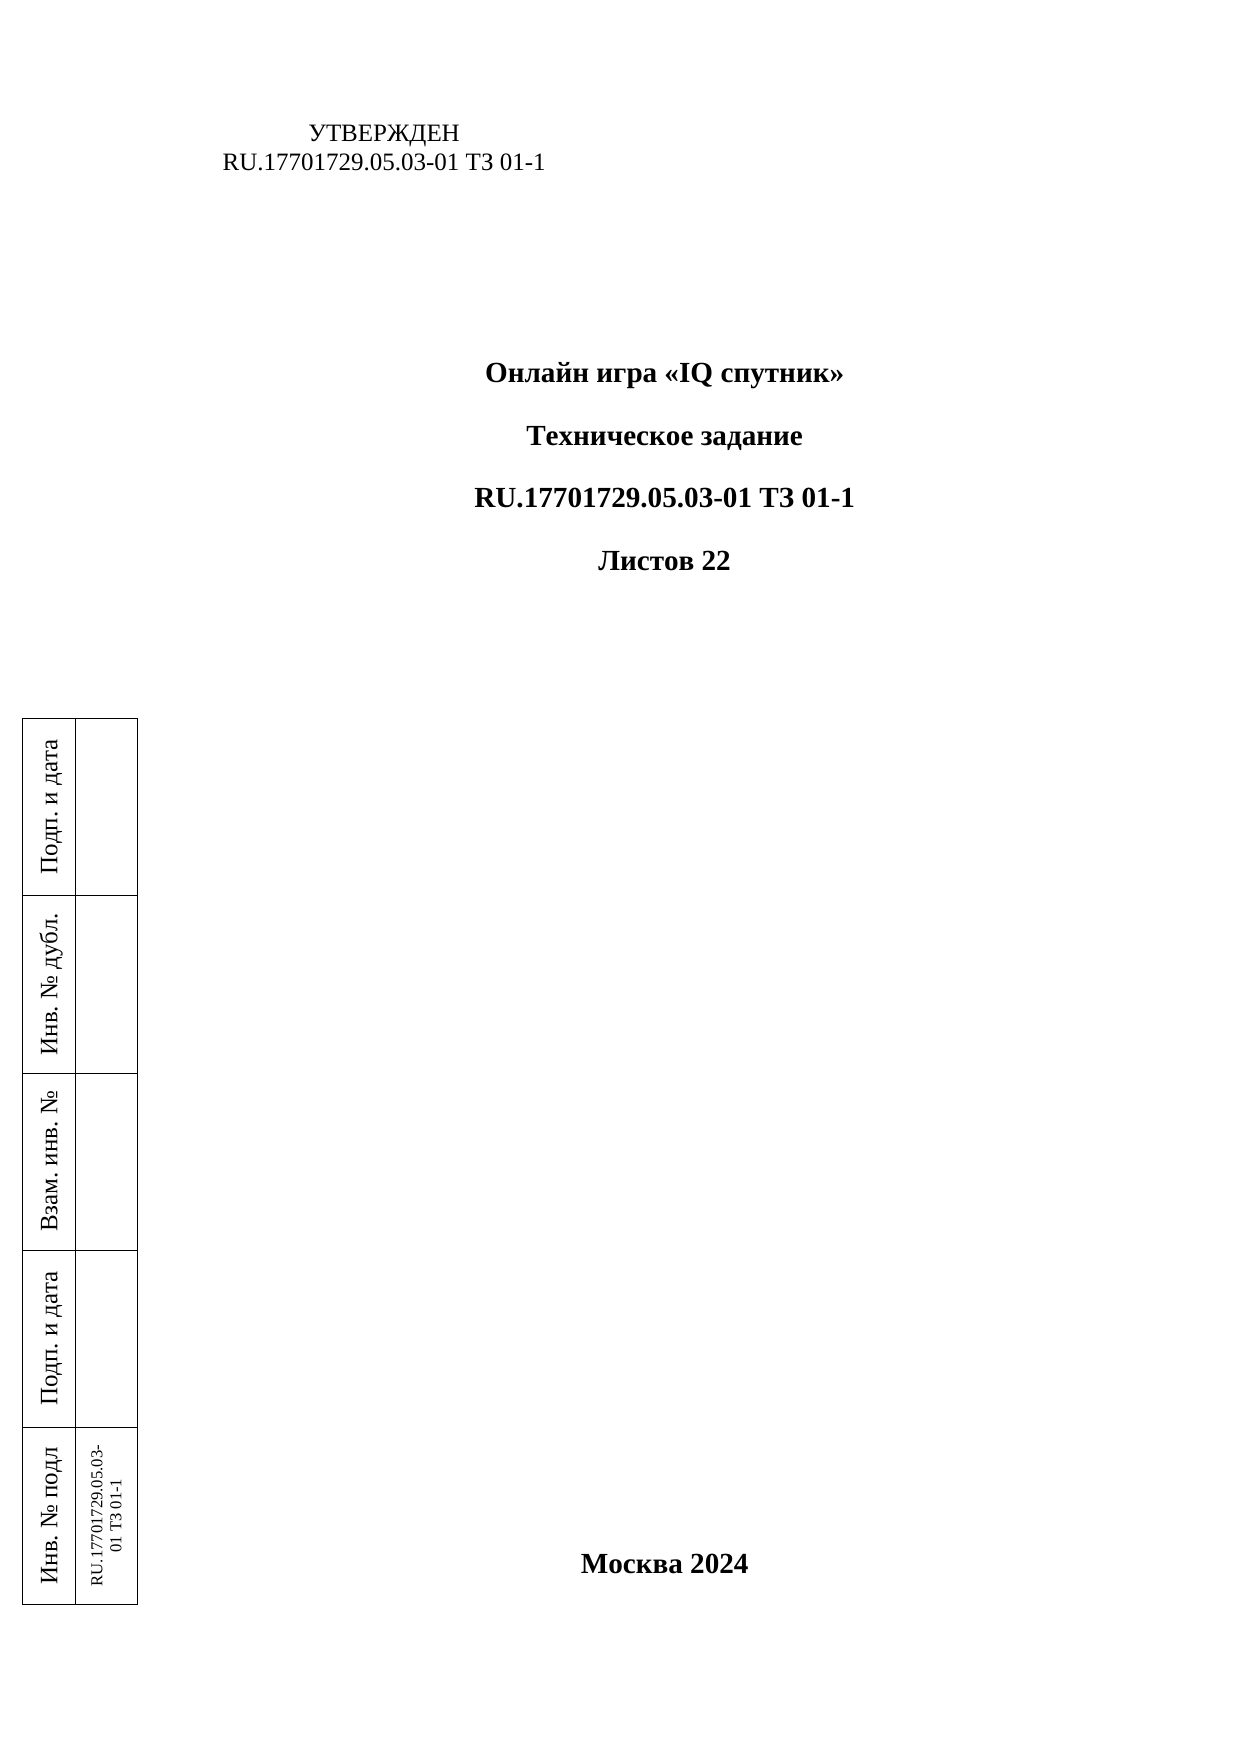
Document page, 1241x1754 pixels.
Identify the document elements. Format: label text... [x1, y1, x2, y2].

table_cell Инв. № подл [23, 1428, 75, 1604]
table_cell Взам. инв. № [23, 1074, 75, 1249]
table_header Подп. и дата [23, 719, 75, 895]
text Техническое задание [177, 418, 1152, 451]
text Онлайн игра «IQ спутник» [177, 355, 1152, 389]
table_cell [76, 1074, 137, 1249]
table_cell [76, 896, 137, 1072]
table_cell Подп. и дата [23, 1251, 75, 1427]
text Москва 2024 [177, 1547, 1152, 1580]
text УТВЕРЖДЕН RU.17701729.05.03-01 ТЗ 01-1 [177, 118, 591, 176]
table_cell [76, 1251, 137, 1427]
text RU.17701729.05.03-01 ТЗ 01-1 [177, 481, 1152, 514]
table_cell Инв. № дубл. [23, 896, 75, 1072]
table_cell RU.17701729.05.03-01 ТЗ 01-1 [76, 1428, 137, 1604]
table_header [76, 719, 137, 895]
text Листов 22 [177, 543, 1152, 577]
